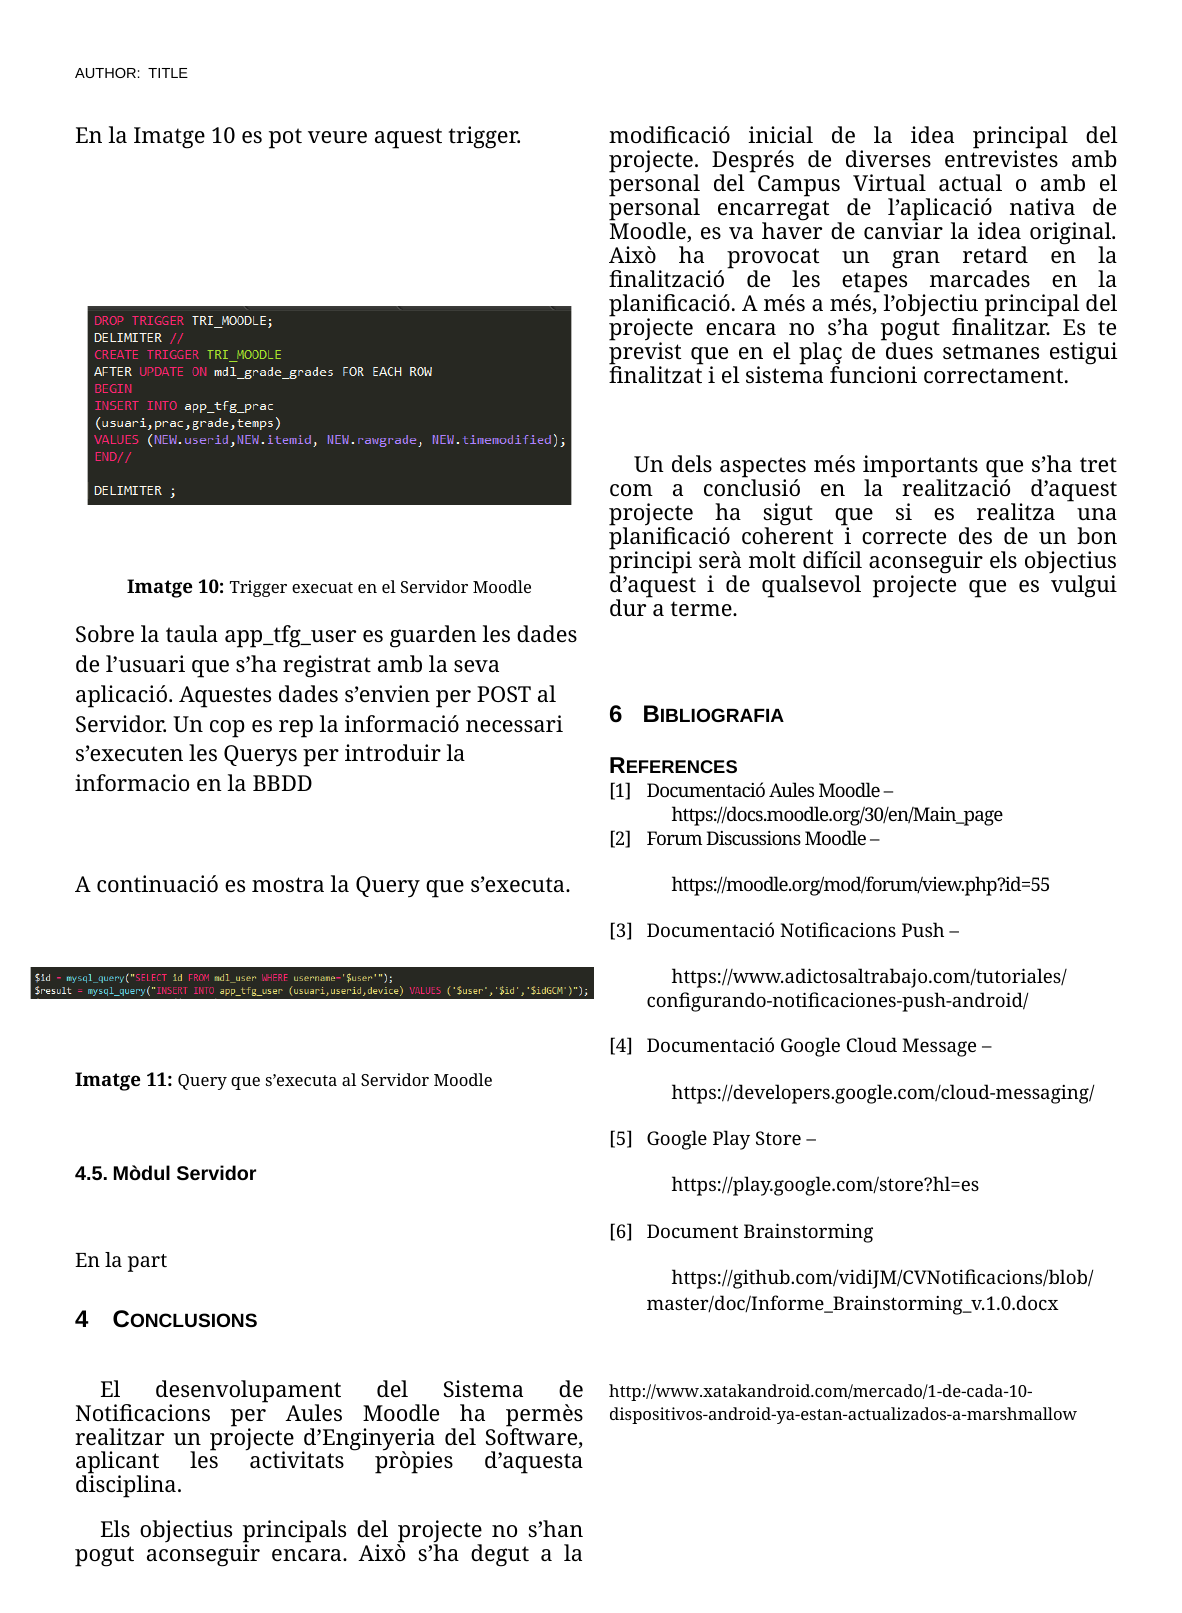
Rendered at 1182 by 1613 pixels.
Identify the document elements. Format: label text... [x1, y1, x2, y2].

text Imatge 11: Query que s’executa al Servidor Moodle [75, 1067, 584, 1092]
list https://play.google.com/store?hl=es [646, 1172, 1118, 1197]
subtitle 6 Bibliografia [609, 699, 1118, 727]
text A continuació es mostra la Query que s’executa. [75, 869, 584, 899]
text References [609, 752, 1118, 778]
list Documentació Google Cloud Message – [609, 1033, 1118, 1058]
text https://github.com/vidiJM/CVNotificacions/blob/master/doc/Informe_Brainstorming_v.1.0.docx [646, 1264, 1118, 1316]
text El desenvolupament del Sistema de Notificacions per Aules Moodle ha permès realitzar un projecte d’Enginyeria del Software, aplicant les activitats pròpies d’aquesta disciplina. [75, 1378, 584, 1498]
list Forum Discussions Moodle – [609, 826, 1118, 850]
text Sobre la taula app_tfg_user es guarden les dades de l’usuari que s’ha registrat amb la seva aplicació. Aquestes dades s’envien per POST al Servidor. Un cop es rep la informació necessari s’executen les Querys per introduir la informacio en la BBDD [75, 619, 584, 798]
list https://docs.moodle.org/30/en/Main_page [646, 802, 1118, 826]
text En la part [75, 1248, 584, 1272]
list Google Play Store – [609, 1125, 1118, 1151]
text Imatge 10: Trigger execuat en el Servidor Moodle [75, 573, 584, 598]
picture [87, 306, 572, 505]
text Un dels aspectes més importants que s’ha tret com a conclusió en la realització d’aquest projecte ha sigut que si es realitza una planificació coherent i correcte des de un bon principi serà molt difícil aconseguir els objectius d’aquest i de qualsevol projecte que es vulgui dur a terme. [609, 454, 1118, 621]
list Documentació Notificacions Push – [609, 918, 1118, 943]
text Els objectius principals del projecte no s’han pogut aconseguir encara. Això s’ha degut a la modificació inicial de la idea principal del projecte. Després de diverses entrevistes amb personal del Campus Virtual actual o amb el personal encarregat de l’aplicació nativa de Moodle, es va haver de canviar la idea original. Això ha provocat un gran retard en la finalització de les etapes marcades en la planificació. A més a més, l’objectiu principal del projecte encara no s’ha pogut finalitzar. Es te previst que en el plaç de dues setmanes estigui finalitzat i el sistema funcioni correctament. [609, 124, 1118, 388]
list Document Brainstorming [609, 1218, 1118, 1244]
text https://developers.google.com/cloud-messaging/ [646, 1079, 1118, 1104]
text En la Imatge 10 es pot veure aquest trigger. [75, 124, 584, 148]
picture [30, 967, 594, 999]
subtitle Conclusions [75, 1305, 584, 1333]
list Mòdul Servidor [75, 1161, 584, 1185]
list https://www.adictosaltrabajo.com/tutoriales/configurando-notificaciones-push-android/ [646, 964, 1118, 1012]
text http://www.xatakandroid.com/mercado/1-de-cada-10-dispositivos-android-ya-estan-actualizados-a-marshmallow [609, 1380, 1118, 1425]
list Documentació Aules Moodle – [609, 778, 1118, 802]
text https://moodle.org/mod/forum/view.php?id=55 [646, 871, 1118, 897]
